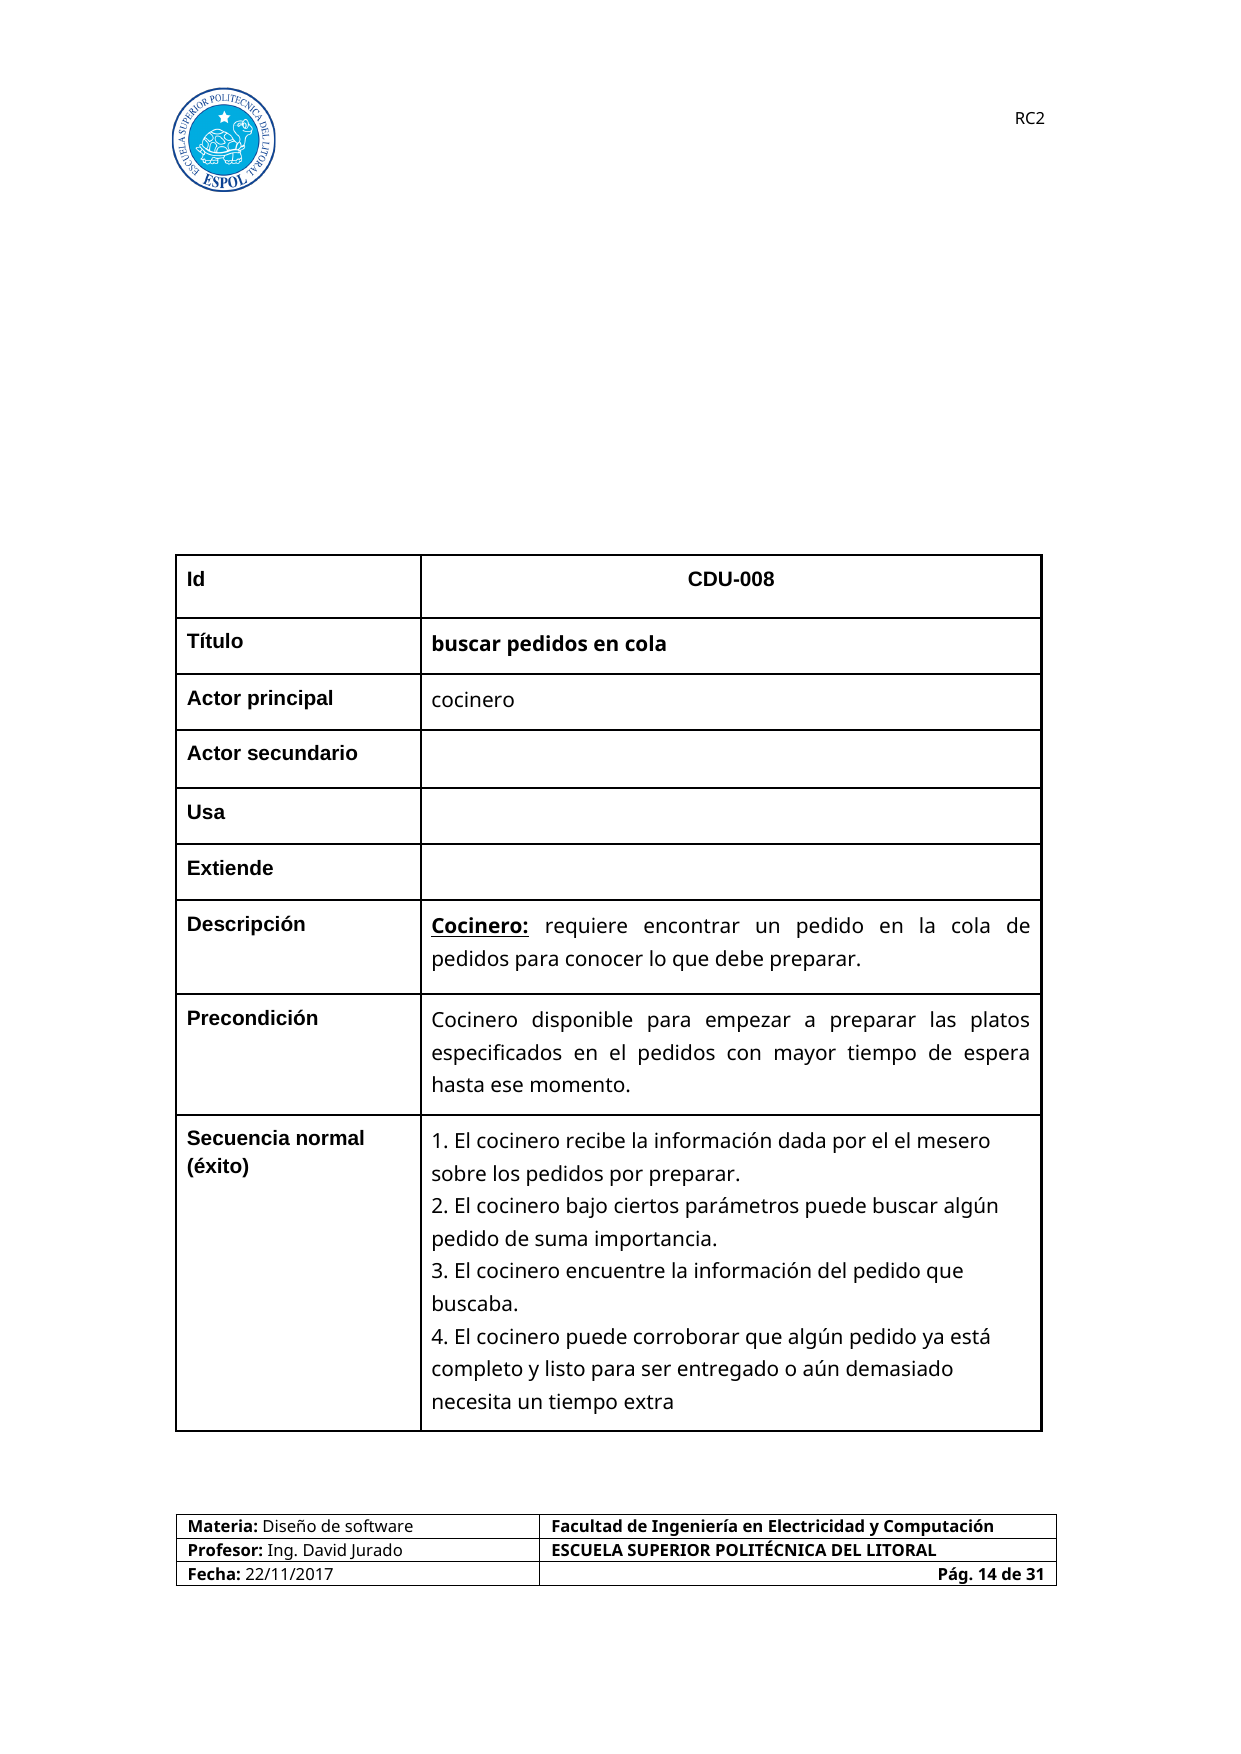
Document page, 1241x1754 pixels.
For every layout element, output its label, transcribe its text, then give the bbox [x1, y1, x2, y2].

table_cell Cocinero disponible para empezar a preparar las platos especificados en el pedidos con mayor tiempo de espera hasta ese momento. [422, 995, 1040, 1114]
table_cell Extiende [177, 845, 420, 899]
table_header Id [177, 556, 420, 617]
table_cell 1. El cocinero recibe la información dada por el el mesero sobre los pedidos por preparar. 2. El cocinero bajo ciertos parámetros puede buscar algún pedido de suma importancia. 3. El cocinero encuentre la información del pedido que buscaba. 4. El cocinero puede corroborar que algún pedido ya está completo y listo para ser entregado o aún demasiado necesita un tiempo extra [422, 1116, 1040, 1430]
table_cell Secuencia normal (éxito) [177, 1116, 420, 1430]
table_cell Actor secundario [177, 731, 420, 787]
table_cell [422, 731, 1040, 787]
picture [171, 87, 276, 192]
table_cell Usa [177, 789, 420, 843]
table_cell [422, 789, 1040, 843]
table_cell cocinero [422, 675, 1040, 729]
table_cell Descripción [177, 901, 420, 993]
table_cell [422, 845, 1040, 899]
table_cell Actor principal [177, 675, 420, 729]
table_cell Precondición [177, 995, 420, 1114]
table_cell Título [177, 619, 420, 673]
table_cell Cocinero: requiere encontrar un pedido en la cola de pedidos para conocer lo que debe preparar. [422, 901, 1040, 993]
table_header CDU-008 [422, 556, 1040, 617]
table_cell buscar pedidos en cola [422, 619, 1040, 673]
